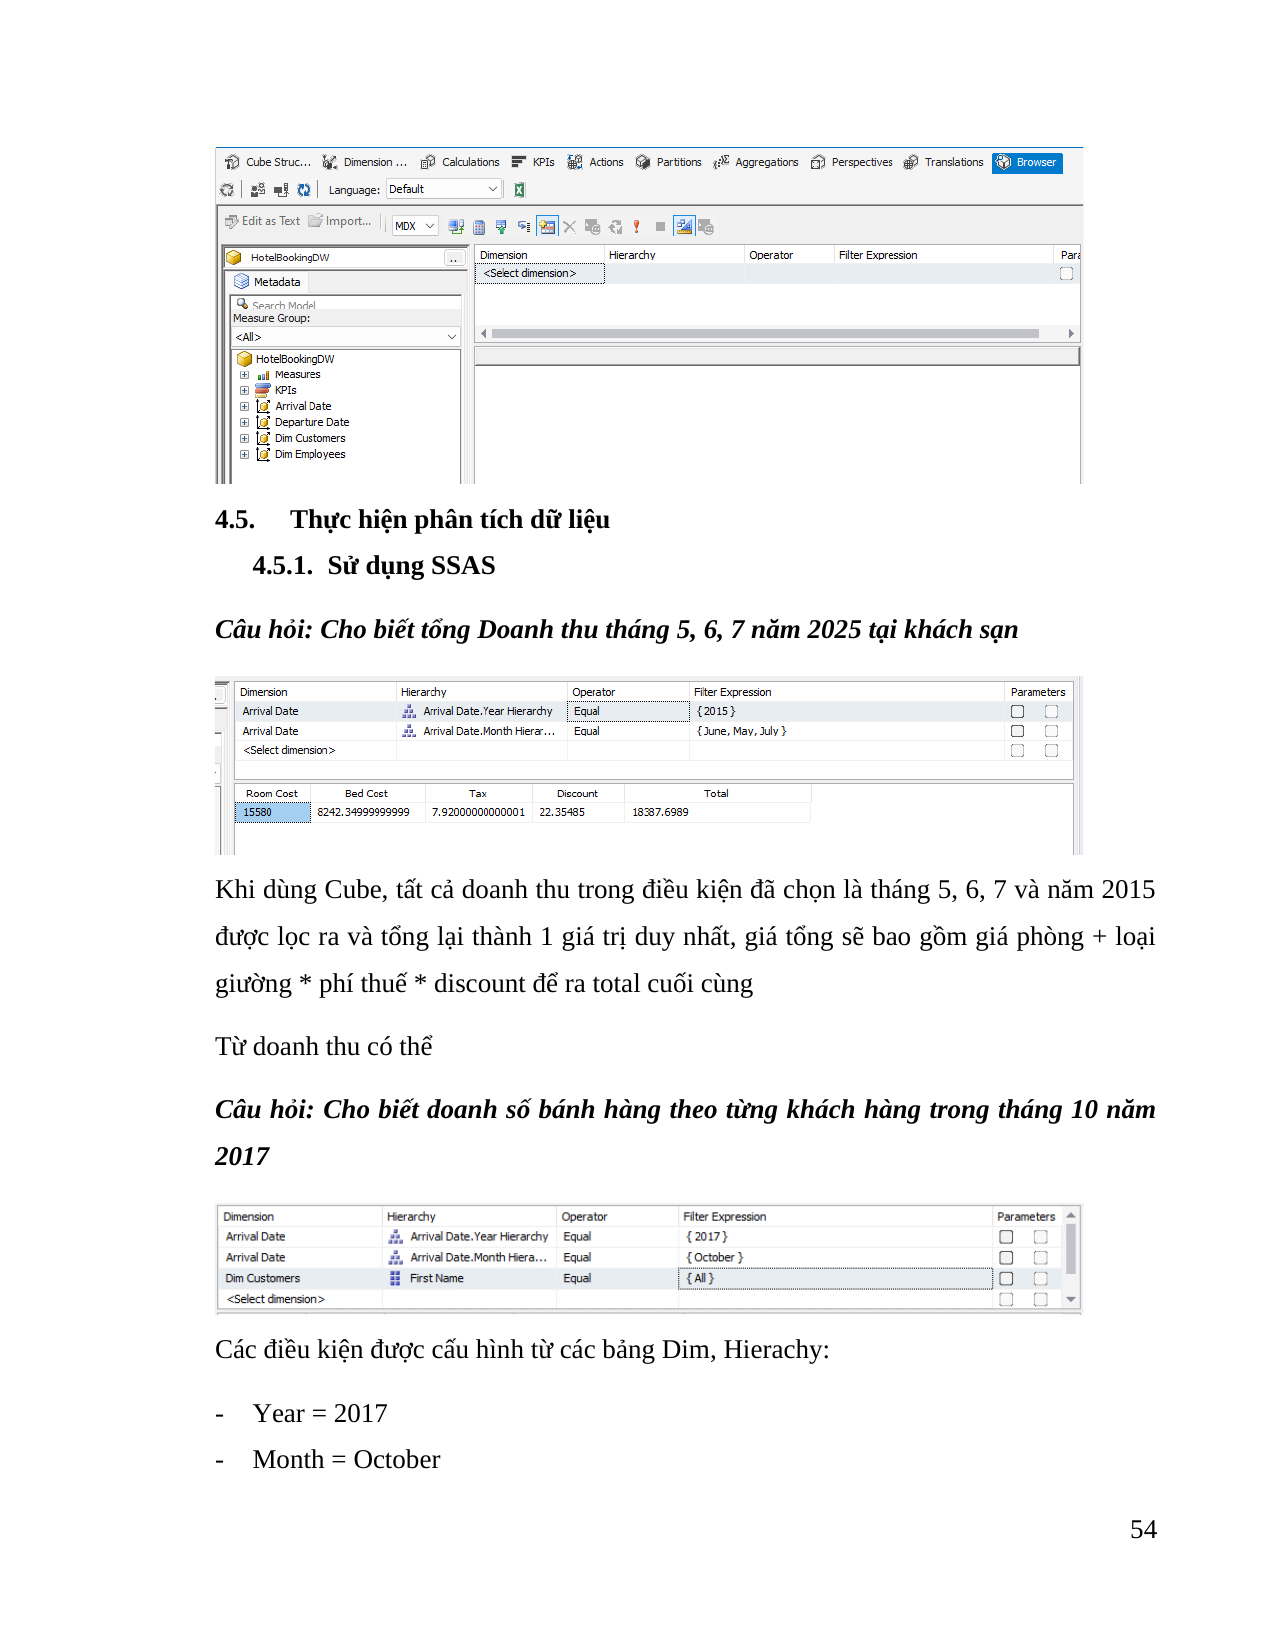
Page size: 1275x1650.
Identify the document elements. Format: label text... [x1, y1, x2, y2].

list Month = October [215, 1443, 1157, 1475]
text Câu hỏi: Cho biết doanh số bánh hàng theo từng khách hàng trong tháng 10 năm 2017 [215, 1094, 1157, 1171]
text Các điều kiện được cấu hình từ các bảng Dim, Hierachy: [215, 1333, 1157, 1365]
text Từ doanh thu có thể [215, 1030, 1157, 1061]
text Khi dùng Cube, tất cả doanh thu trong điều kiện đã chọn là tháng 5, 6, 7 và năm 2015 được lọc ra và tổng lại thành 1 giá trị duy nhất, giá tổng sẽ bao gồm giá phòng + loại giường * phí thuế * discount để ra total cuối cùng [215, 874, 1157, 998]
picture [214, 147, 1084, 484]
picture [214, 676, 1084, 855]
picture [214, 1203, 1084, 1315]
list Thực hiện phân tích dữ liệu [215, 503, 1157, 534]
text Câu hỏi: Cho biết tổng Doanh thu tháng 5, 6, 7 năm 2025 tại khách sạn [215, 613, 1157, 644]
list Year = 2017 [215, 1397, 1157, 1428]
list Sử dụng SSAS [252, 549, 1157, 581]
